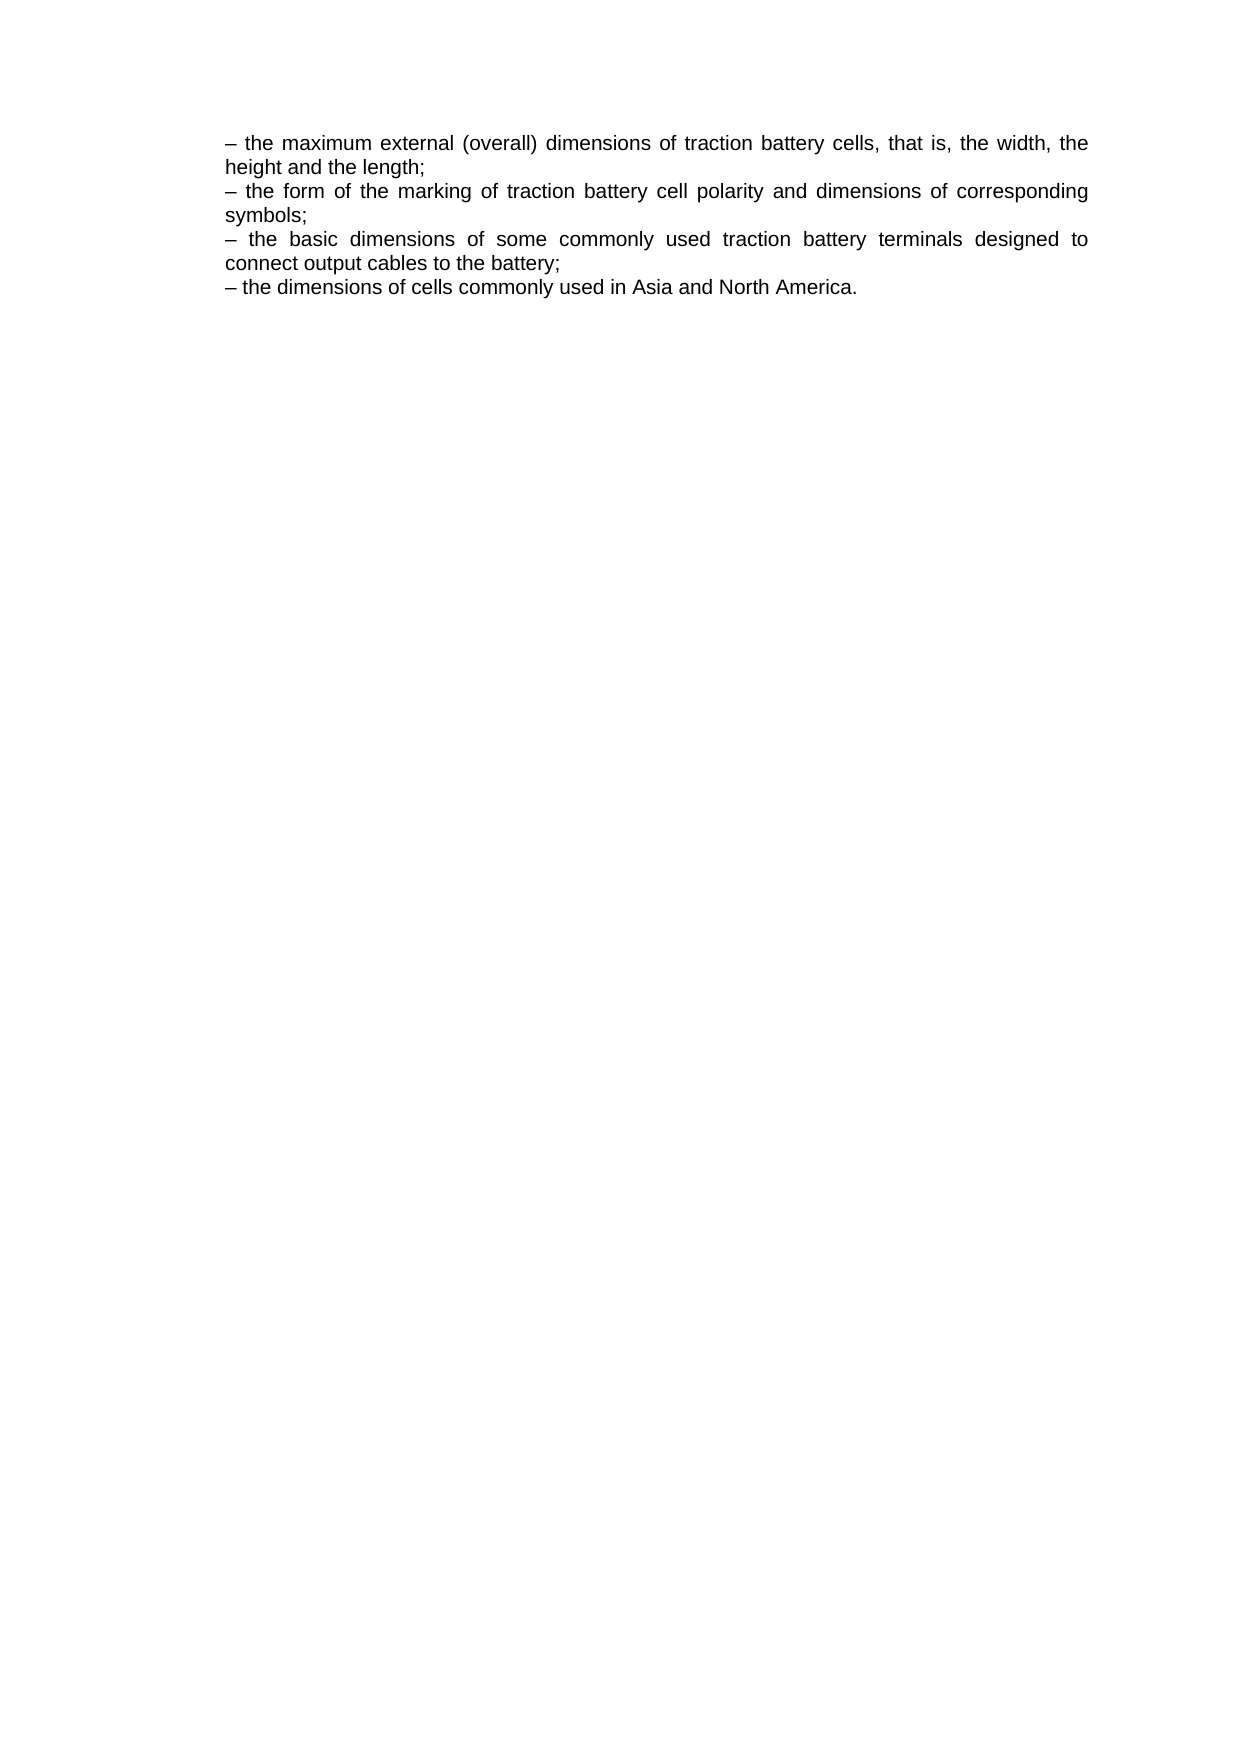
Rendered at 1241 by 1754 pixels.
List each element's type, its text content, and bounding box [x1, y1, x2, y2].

subtitle – the dimensions of cells commonly used in Asia and North America. [225, 275, 1090, 299]
subtitle – the basic dimensions of some commonly used traction battery terminals designed to connect output cables to the battery; [225, 227, 1090, 275]
subtitle – the form of the marking of traction battery cell polarity and dimensions of corresponding symbols; [225, 179, 1090, 227]
subtitle – the maximum external (overall) dimensions of traction battery cells, that is, the width, the height and the length; [225, 131, 1090, 179]
